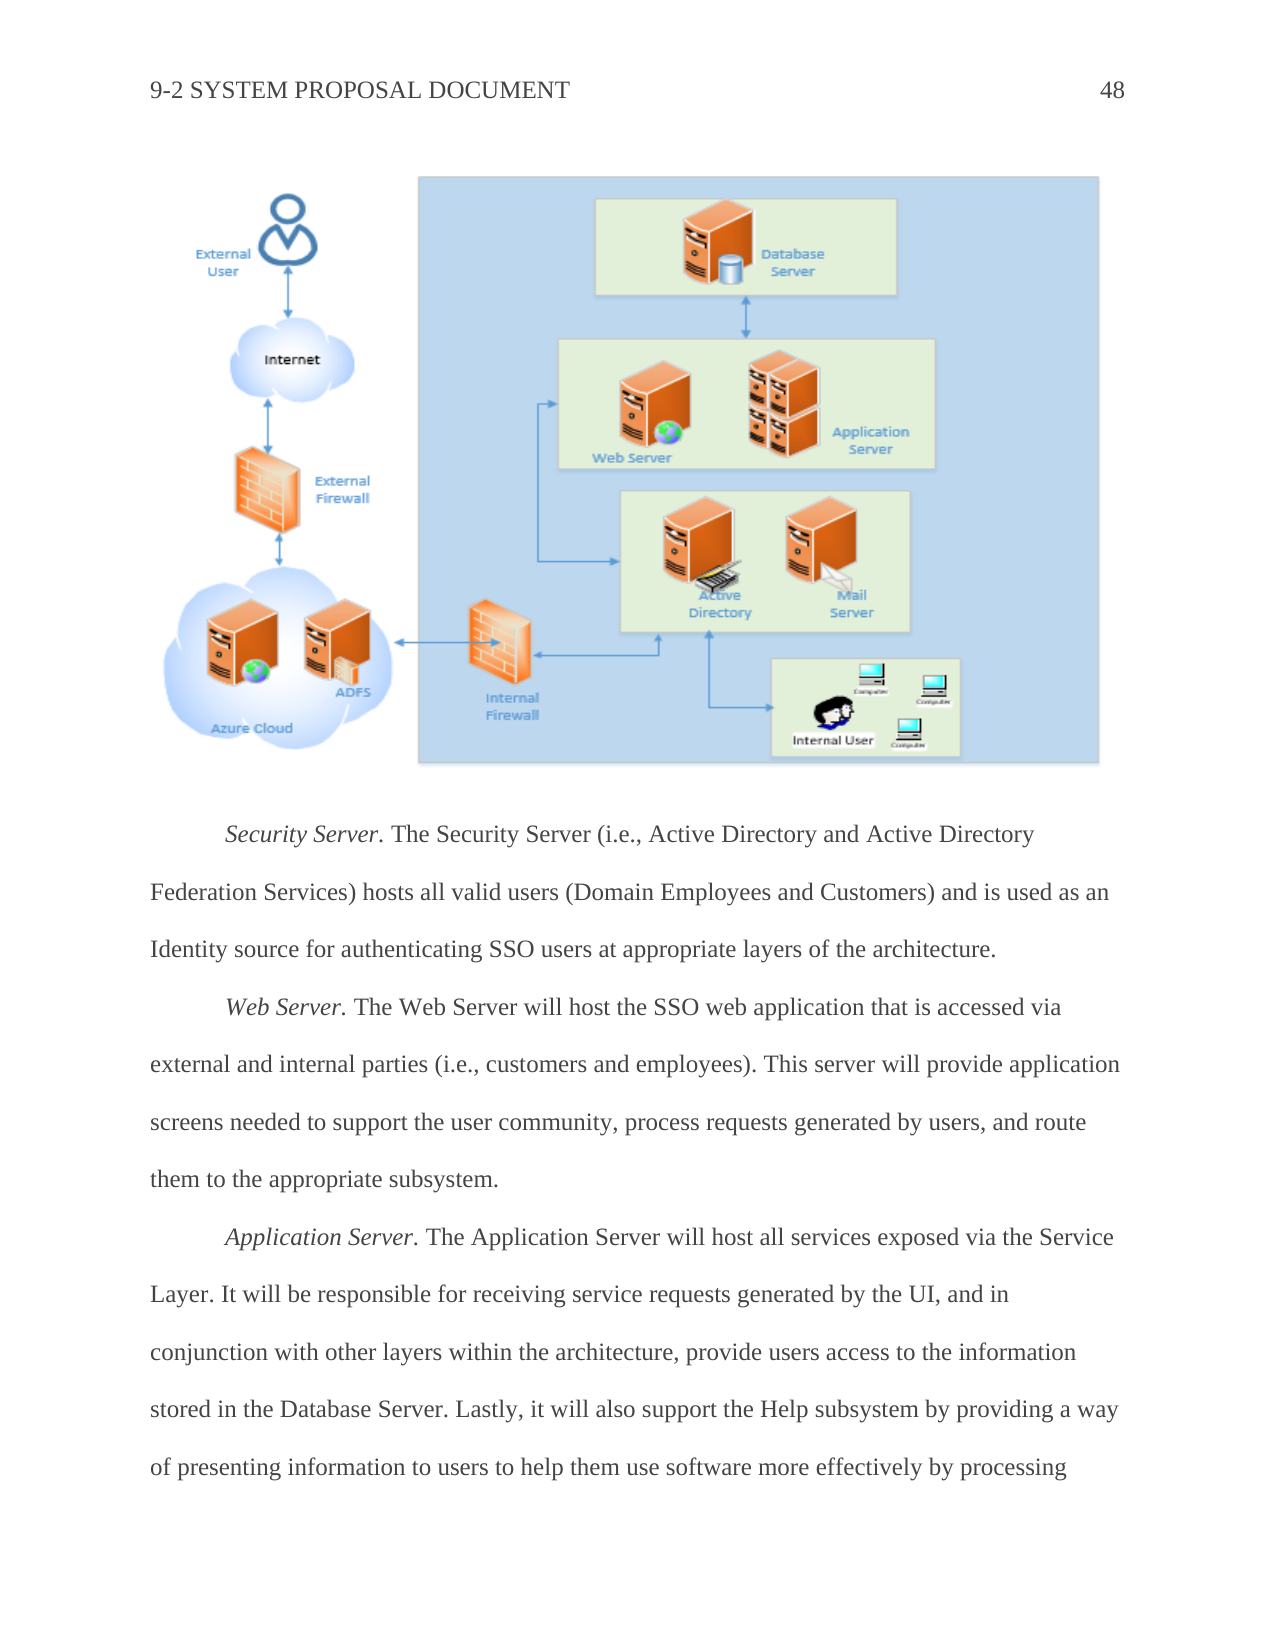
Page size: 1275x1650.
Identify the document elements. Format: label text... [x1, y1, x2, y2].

text Security Server. The Security Server (i.e., Active Directory and Active Directory Federation Services) hosts all valid users (Domain Employees and Customers) and is used as an Identity source for authenticating SSO users at appropriate layers of the architecture. [150, 819, 1125, 963]
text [150, 1222, 1125, 1481]
text Web Server. The Web Server will host the SSO web application that is accessed via external and internal parties (i.e., customers and employees). This server will provide application screens needed to support the user community, process requests generated by users, and route them to the appropriate subsystem. [150, 992, 1125, 1193]
picture [150, 150, 1138, 791]
